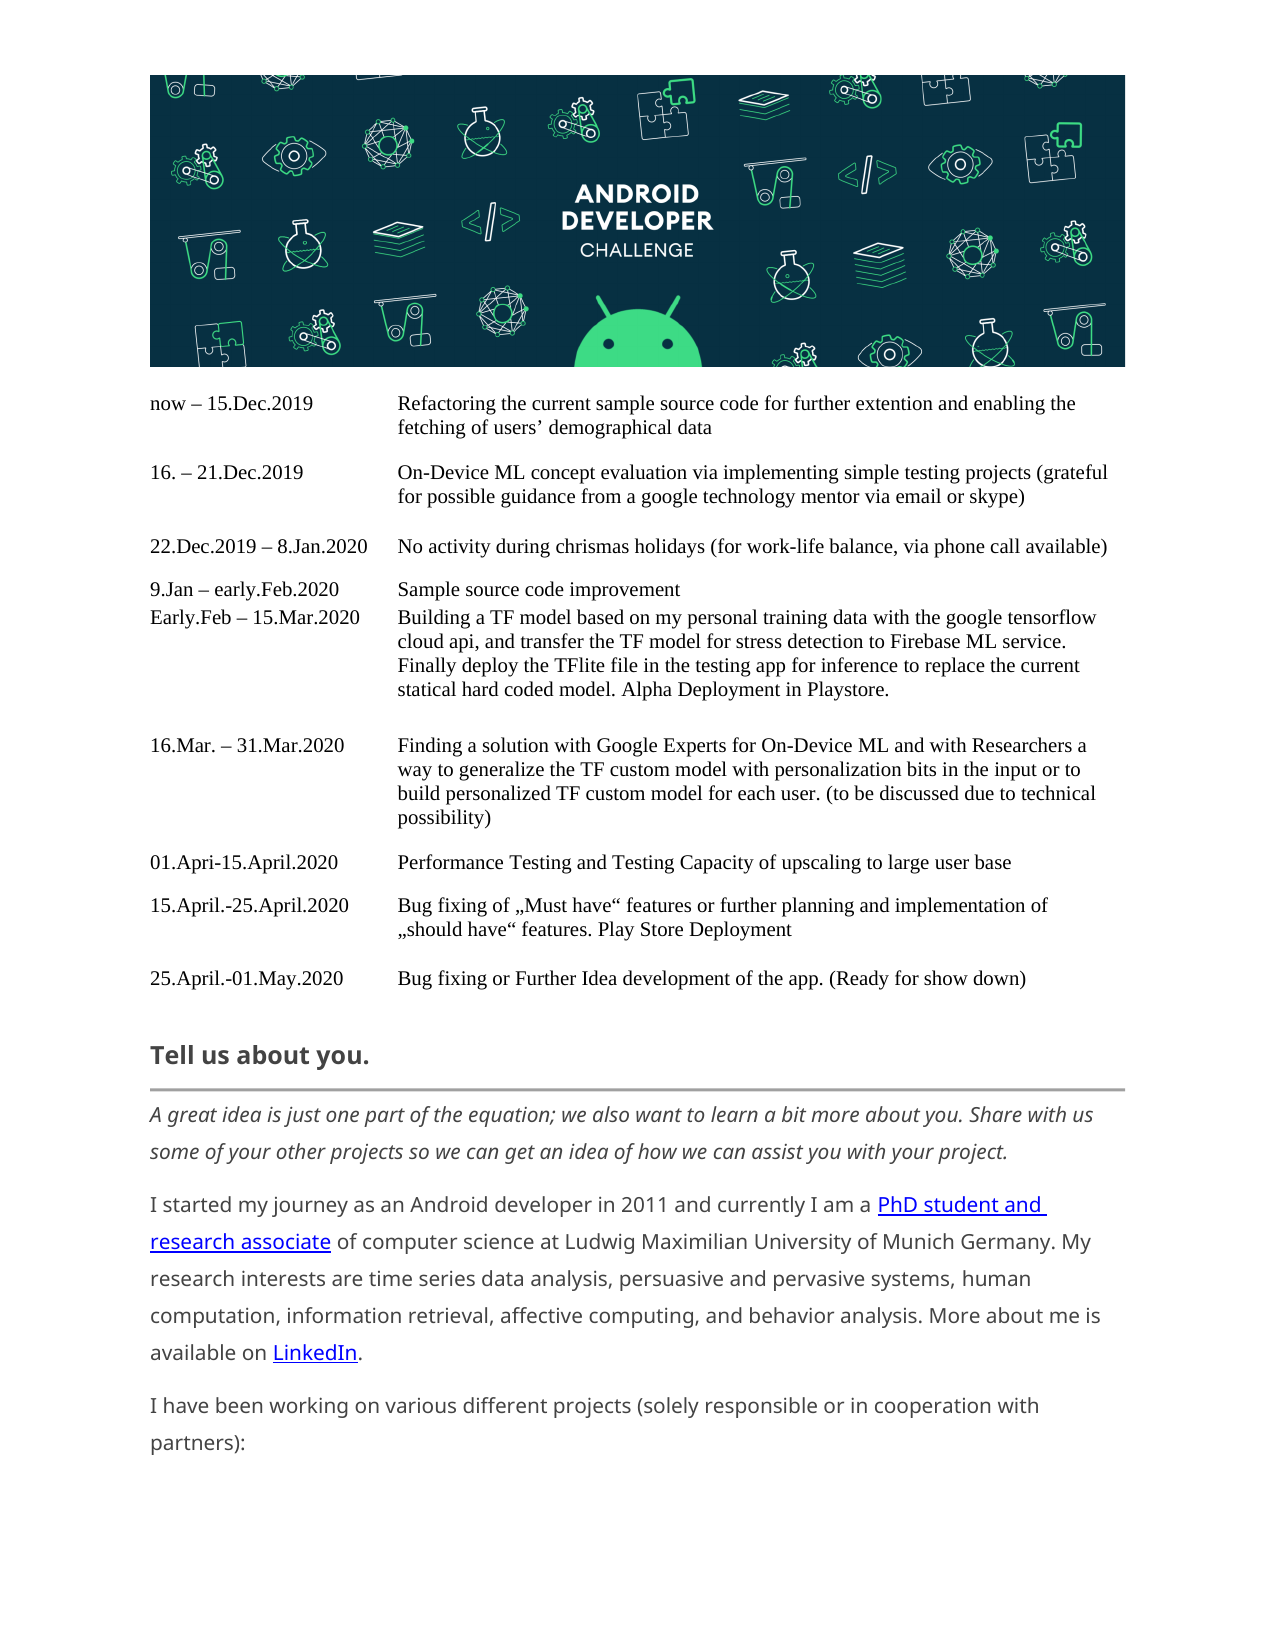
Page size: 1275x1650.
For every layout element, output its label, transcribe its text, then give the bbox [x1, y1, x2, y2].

text I have been working on various different projects (solely responsible or in cooperation with partners): [150, 1391, 1125, 1457]
table_cell 9.Jan – early.Feb.2020 [139, 577, 386, 605]
table_cell No activity during chrismas holidays (for work-life balance, via phone call available) [386, 534, 1128, 577]
picture [150, 75, 1125, 367]
table_cell Finding a solution with Google Experts for On-Device ML and with Researchers a way to generalize the TF custom model with personalization bits in the input or to build personalized TF custom model for each user. (to be discussed due to technical possibility) [386, 733, 1128, 850]
table_cell Performance Testing and Testing Capacity of upscaling to large user base [386, 850, 1128, 893]
table_cell Building a TF model based on my personal training data with the google tensorflow cloud api, and transfer the TF model for stress detection to Firebase ML service. Finally deploy the TFlite file in the testing app for inference to replace the current statical hard coded model. Alpha Deployment in Playstore. [386, 605, 1128, 733]
table_cell 25.April.-01.May.2020 [139, 966, 386, 990]
text A great idea is just one part of the equation; we also want to learn a bit more about you. Share with us some of your other projects so we can get an idea of how we can assist you with your project. [150, 1092, 1125, 1165]
table_cell On-Device ML concept evaluation via implementing simple testing projects (grateful for possible guidance from a google technology mentor via email or skype) [386, 460, 1128, 533]
text Tell us about you. [150, 1038, 1125, 1072]
table_cell 22.Dec.2019 – 8.Jan.2020 [139, 534, 386, 577]
table_cell 15.April.-25.April.2020 [139, 893, 386, 966]
table_cell Bug fixing or Further Idea development of the app. (Ready for show down) [386, 966, 1128, 990]
table_cell 01.Apri-15.April.2020 [139, 850, 386, 893]
table_header Refactoring the current sample source code for further extention and enabling the fetching of users’ demographical data [386, 391, 1128, 460]
table_cell 16. – 21.Dec.2019 [139, 460, 386, 533]
table_header now – 15.Dec.2019 [139, 391, 386, 460]
text I started my journey as an Android developer in 2011 and currently I am a PhD student and research associate of computer science at Ludwig Maximilian University of Munich Germany. My research interests are time series data analysis, persuasive and pervasive systems, human computation, information retrieval, affective computing, and behavior analysis. More about me is available on LinkedIn. [150, 1190, 1125, 1366]
table_cell Early.Feb – 15.Mar.2020 [139, 605, 386, 733]
table_cell 16.Mar. – 31.Mar.2020 [139, 733, 386, 850]
table_cell Bug fixing of „Must have“ features or further planning and implementation of „should have“ features. Play Store Deployment [386, 893, 1128, 966]
table_cell Sample source code improvement [386, 577, 1128, 605]
